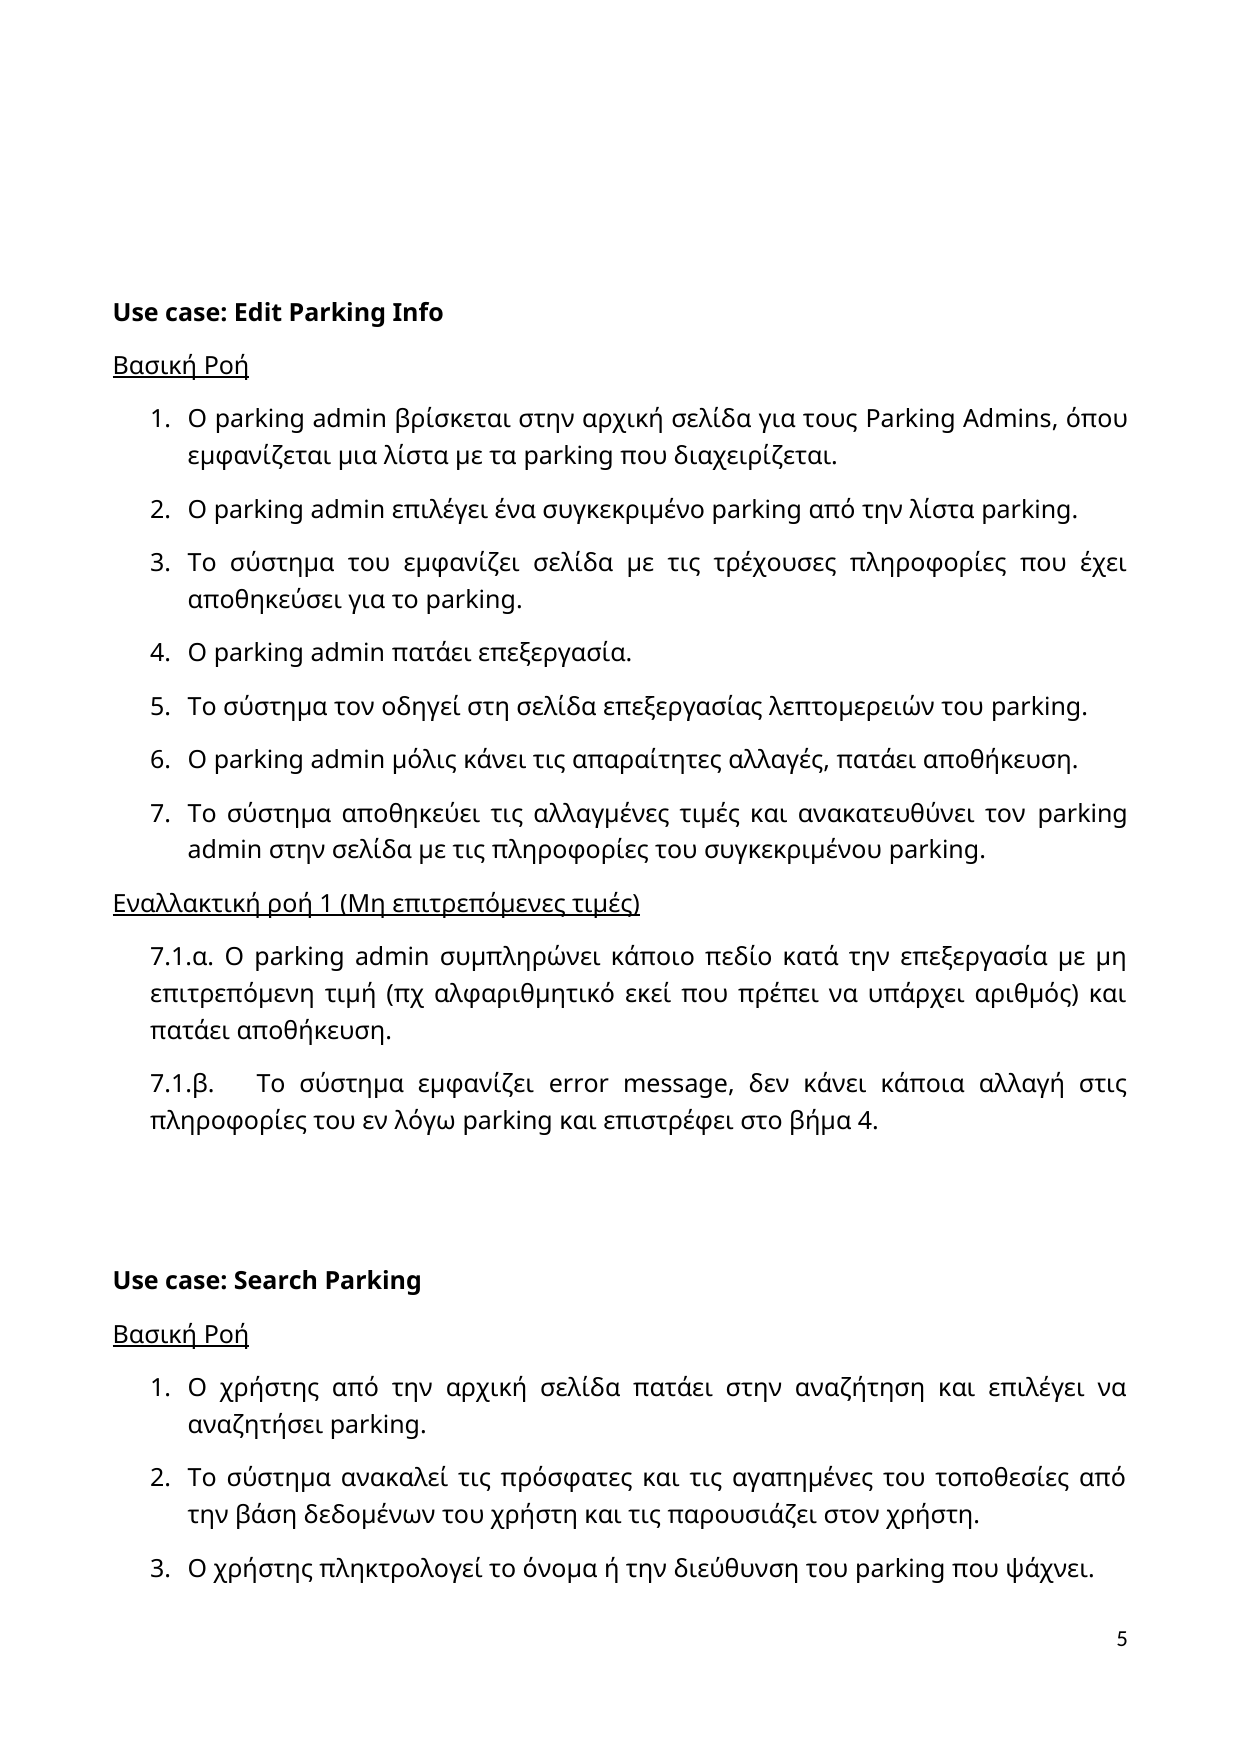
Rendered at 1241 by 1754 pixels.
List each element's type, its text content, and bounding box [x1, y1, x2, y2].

list Ο χρήστης από την αρχική σελίδα πατάει στην αναζήτηση και επιλέγει να αναζητήσει parking. [150, 1370, 1128, 1441]
list Το σύστημα τον οδηγεί στη σελίδα επεξεργασίας λεπτομερειών του parking. [150, 688, 1128, 722]
text 7.1.β. Το σύστημα εμφανίζει error message, δεν κάνει κάποια αλλαγή στις πληροφορίες του εν λόγω parking και επιστρέφει στο βήμα 4. [150, 1066, 1128, 1137]
list O parking admin μόλις κάνει τις απαραίτητες αλλαγές, πατάει αποθήκευση. [150, 742, 1128, 776]
list O parking admin πατάει επεξεργασία. [150, 635, 1128, 669]
text Εναλλακτική ροή 1 (Μη επιτρεπόμενες τιμές) [112, 885, 1128, 919]
text 7.1.α. Ο parking admin συμπληρώνει κάποιο πεδίο κατά την επεξεργασία με μη επιτρεπόμενη τιμή (πχ αλφαριθμητικό εκεί που πρέπει να υπάρχει αριθμός) και πατάει αποθήκευση. [150, 939, 1128, 1046]
text Βασική Ροή [112, 348, 1128, 382]
text Use case: Search Parking [112, 1263, 1128, 1297]
list O parking admin βρίσκεται στην αρχική σελίδα για τους Parking Admins, όπου εμφανίζεται μια λίστα με τα parking που διαχειρίζεται. [150, 401, 1128, 472]
text Use case: Edit Parking Info [112, 294, 1128, 328]
list Το σύστημα αποθηκεύει τις αλλαγμένες τιμές και ανακατευθύνει τον parking admin στην σελίδα με τις πληροφορίες του συγκεκριμένου parking. [150, 795, 1128, 866]
list O parking admin επιλέγει ένα συγκεκριμένο parking από την λίστα parking. [150, 491, 1128, 525]
list Το σύστημα του εμφανίζει σελίδα με τις τρέχουσες πληροφορίες που έχει αποθηκεύσει για το parking. [150, 545, 1128, 616]
list Ο χρήστης πληκτρολογεί το όνομα ή την διεύθυνση του parking που ψάχνει. [150, 1550, 1128, 1584]
list Το σύστημα ανακαλεί τις πρόσφατες και τις αγαπημένες του τοποθεσίες από την βάση δεδομένων του χρήστη και τις παρουσιάζει στον χρήστη. [150, 1460, 1128, 1531]
text Βασική Ροή [112, 1316, 1128, 1350]
